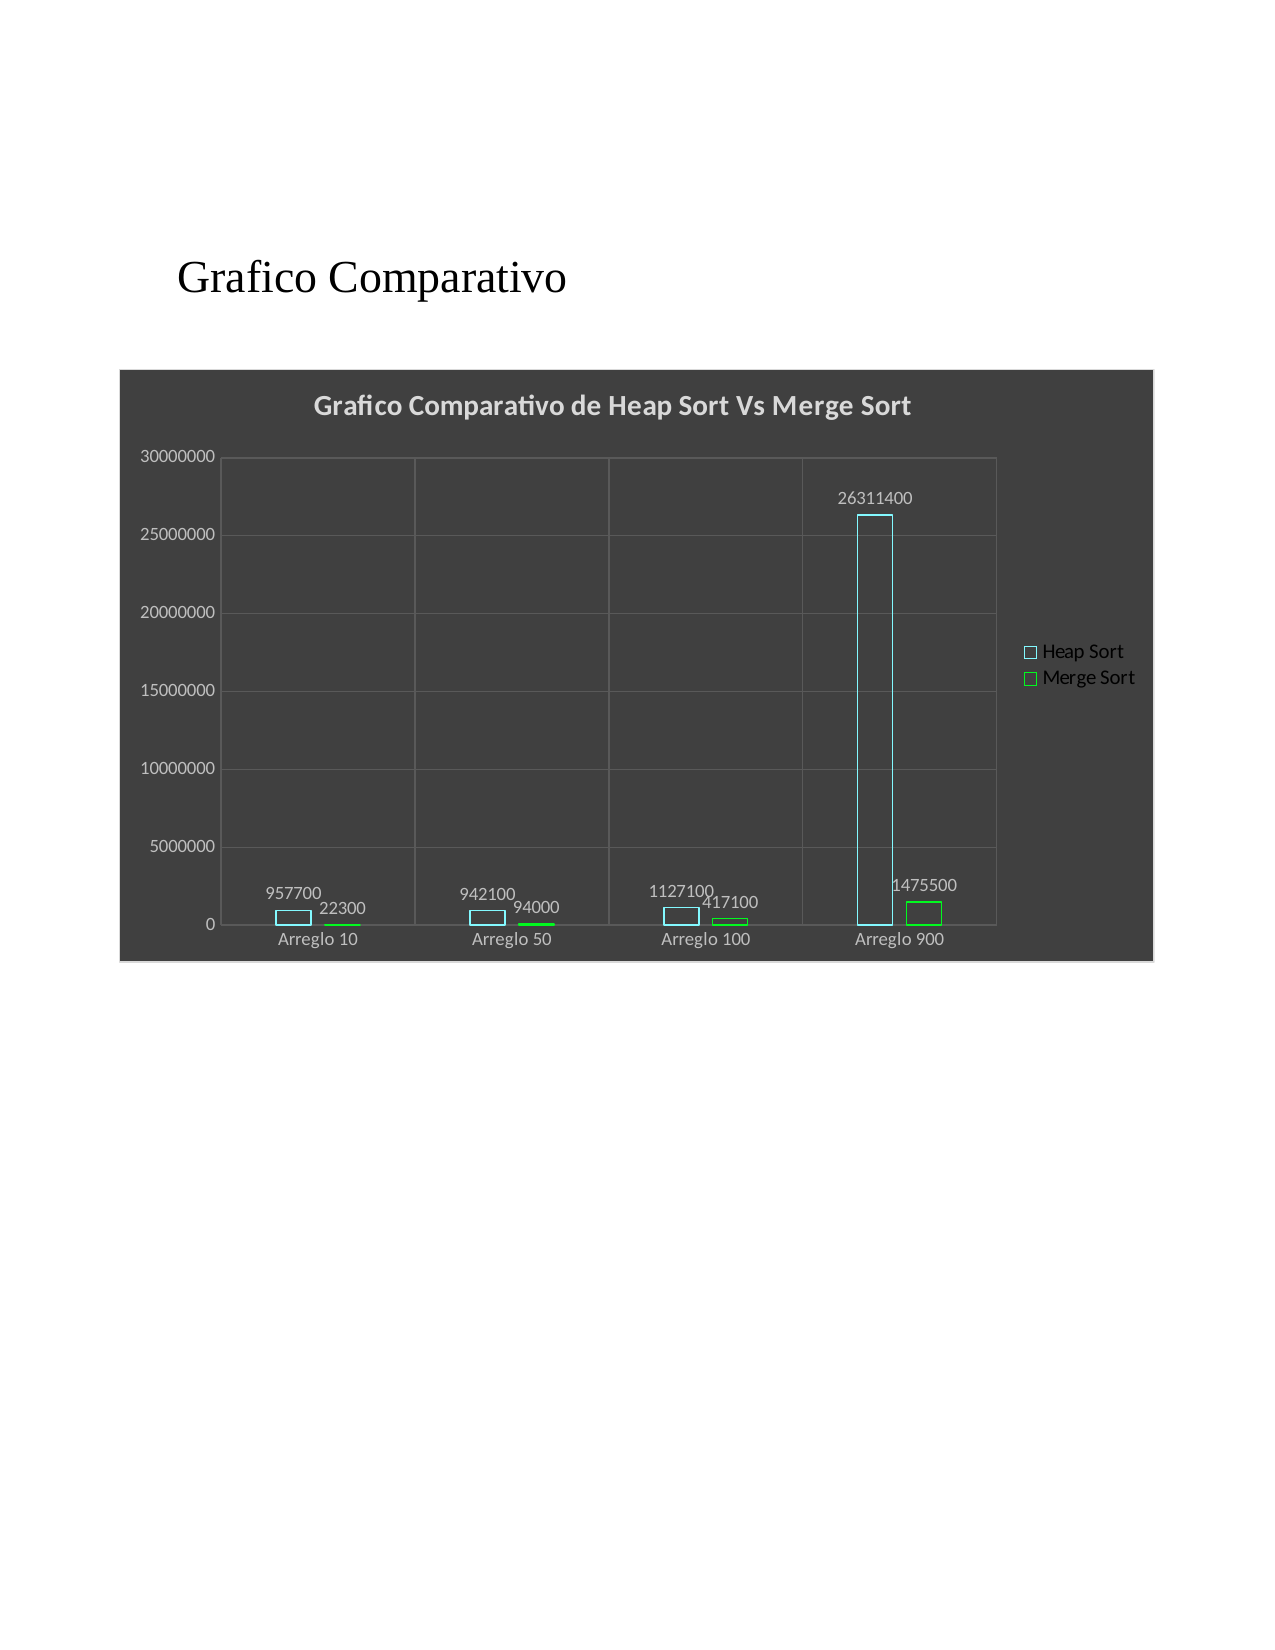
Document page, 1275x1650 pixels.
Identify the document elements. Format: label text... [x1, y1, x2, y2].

subtitle Grafico Comparativo [177, 250, 1098, 302]
